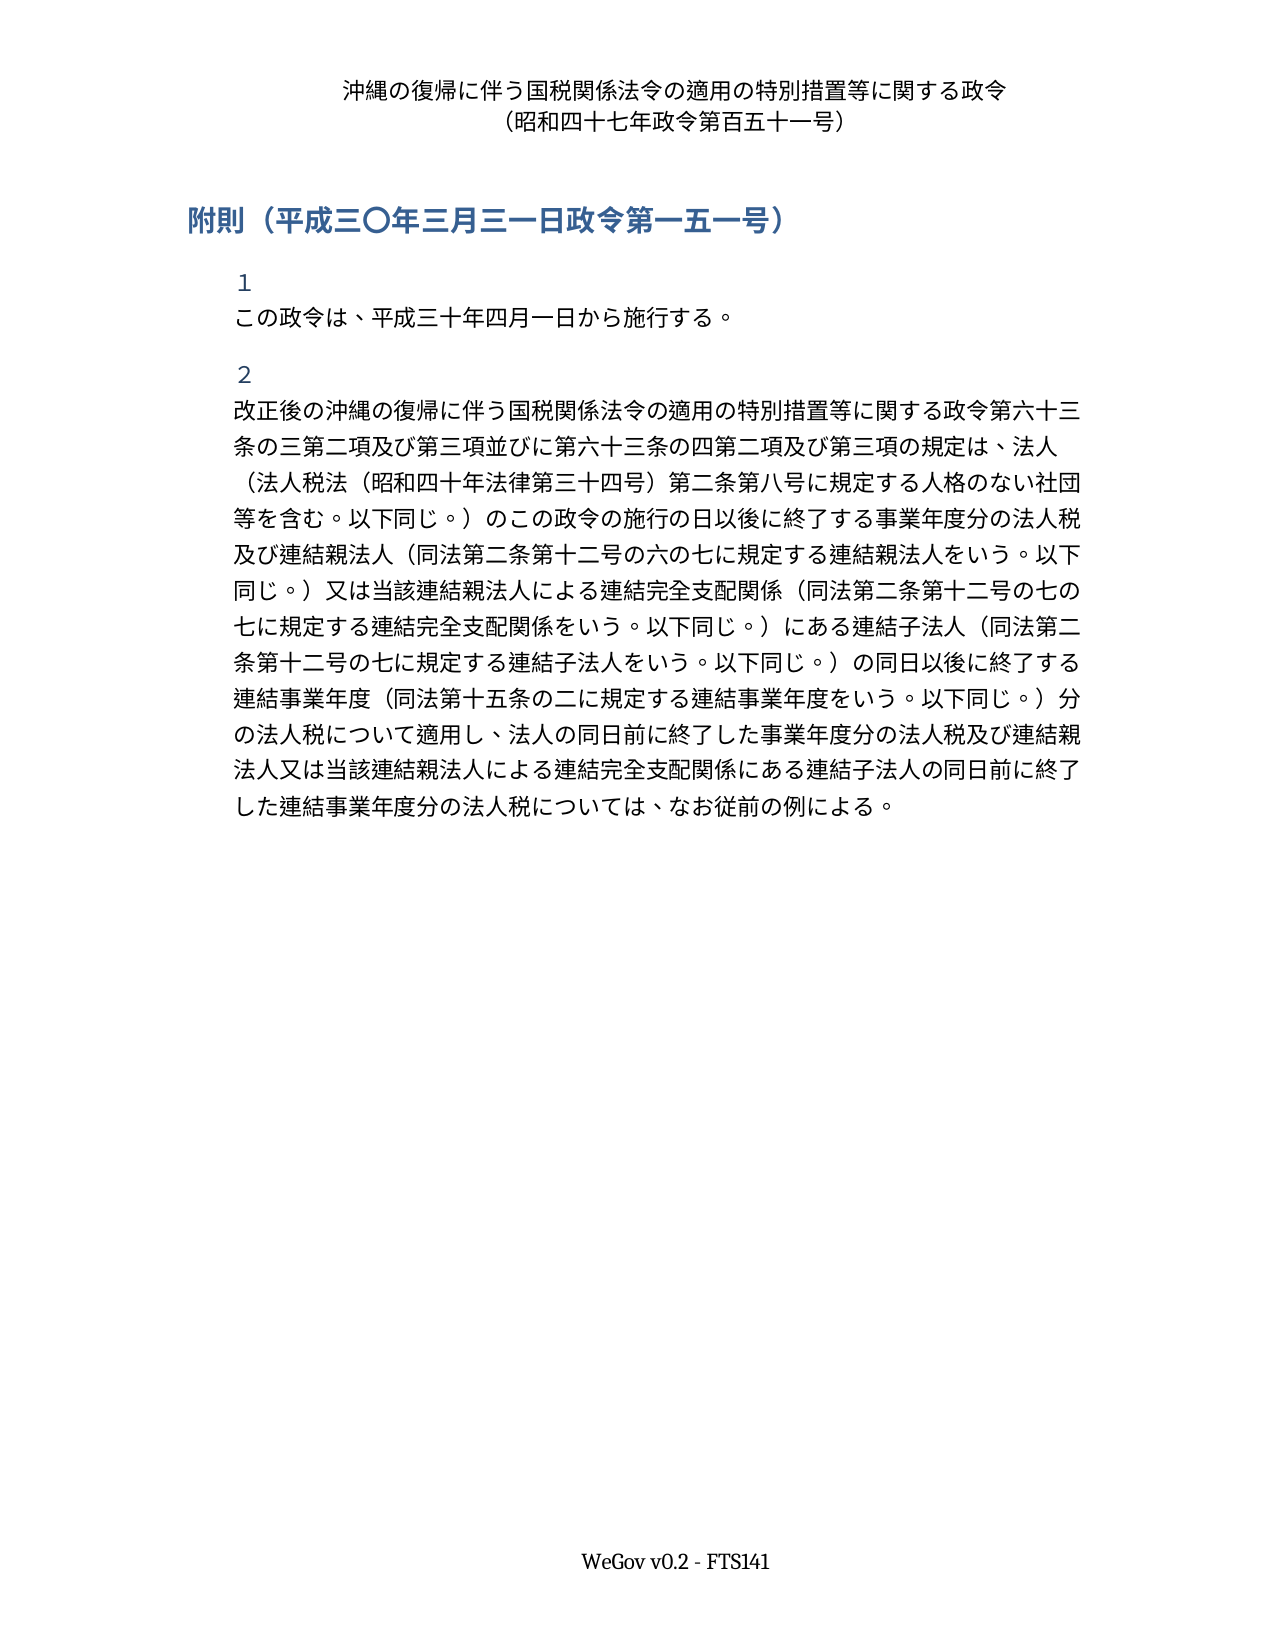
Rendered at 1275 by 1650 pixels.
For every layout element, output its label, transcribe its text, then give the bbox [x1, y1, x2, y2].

text 改正後の沖縄の復帰に伴う国税関係法令の適用の特別措置等に関する政令第六十三条の三第二項及び第三項並びに第六十三条の四第二項及び第三項の規定は、法人（法人税法（昭和四十年法律第三十四号）第二条第八号に規定する人格のない社団等を含む。以下同じ。）のこの政令の施行の日以後に終了する事業年度分の法人税及び連結親法人（同法第二条第十二号の六の七に規定する連結親法人をいう。以下同じ。）又は当該連結親法人による連結完全支配関係（同法第二条第十二号の七の七に規定する連結完全支配関係をいう。以下同じ。）にある連結子法人（同法第二条第十二号の七に規定する連結子法人をいう。以下同じ。）の同日以後に終了する連結事業年度（同法第十五条の二に規定する連結事業年度をいう。以下同じ。）分の法人税について適用し、法人の同日前に終了した事業年度分の法人税及び連結親法人又は当該連結親法人による連結完全支配関係にある連結子法人の同日前に終了した連結事業年度分の法人税については、なお従前の例による。 [233, 395, 1087, 822]
subtitle 附則（平成三〇年三月三一日政令第一五一号） [187, 200, 1087, 240]
subtitle １ [233, 266, 1087, 298]
text この政令は、平成三十年四月一日から施行する。 [233, 302, 1087, 334]
subtitle ２ [233, 359, 1087, 390]
